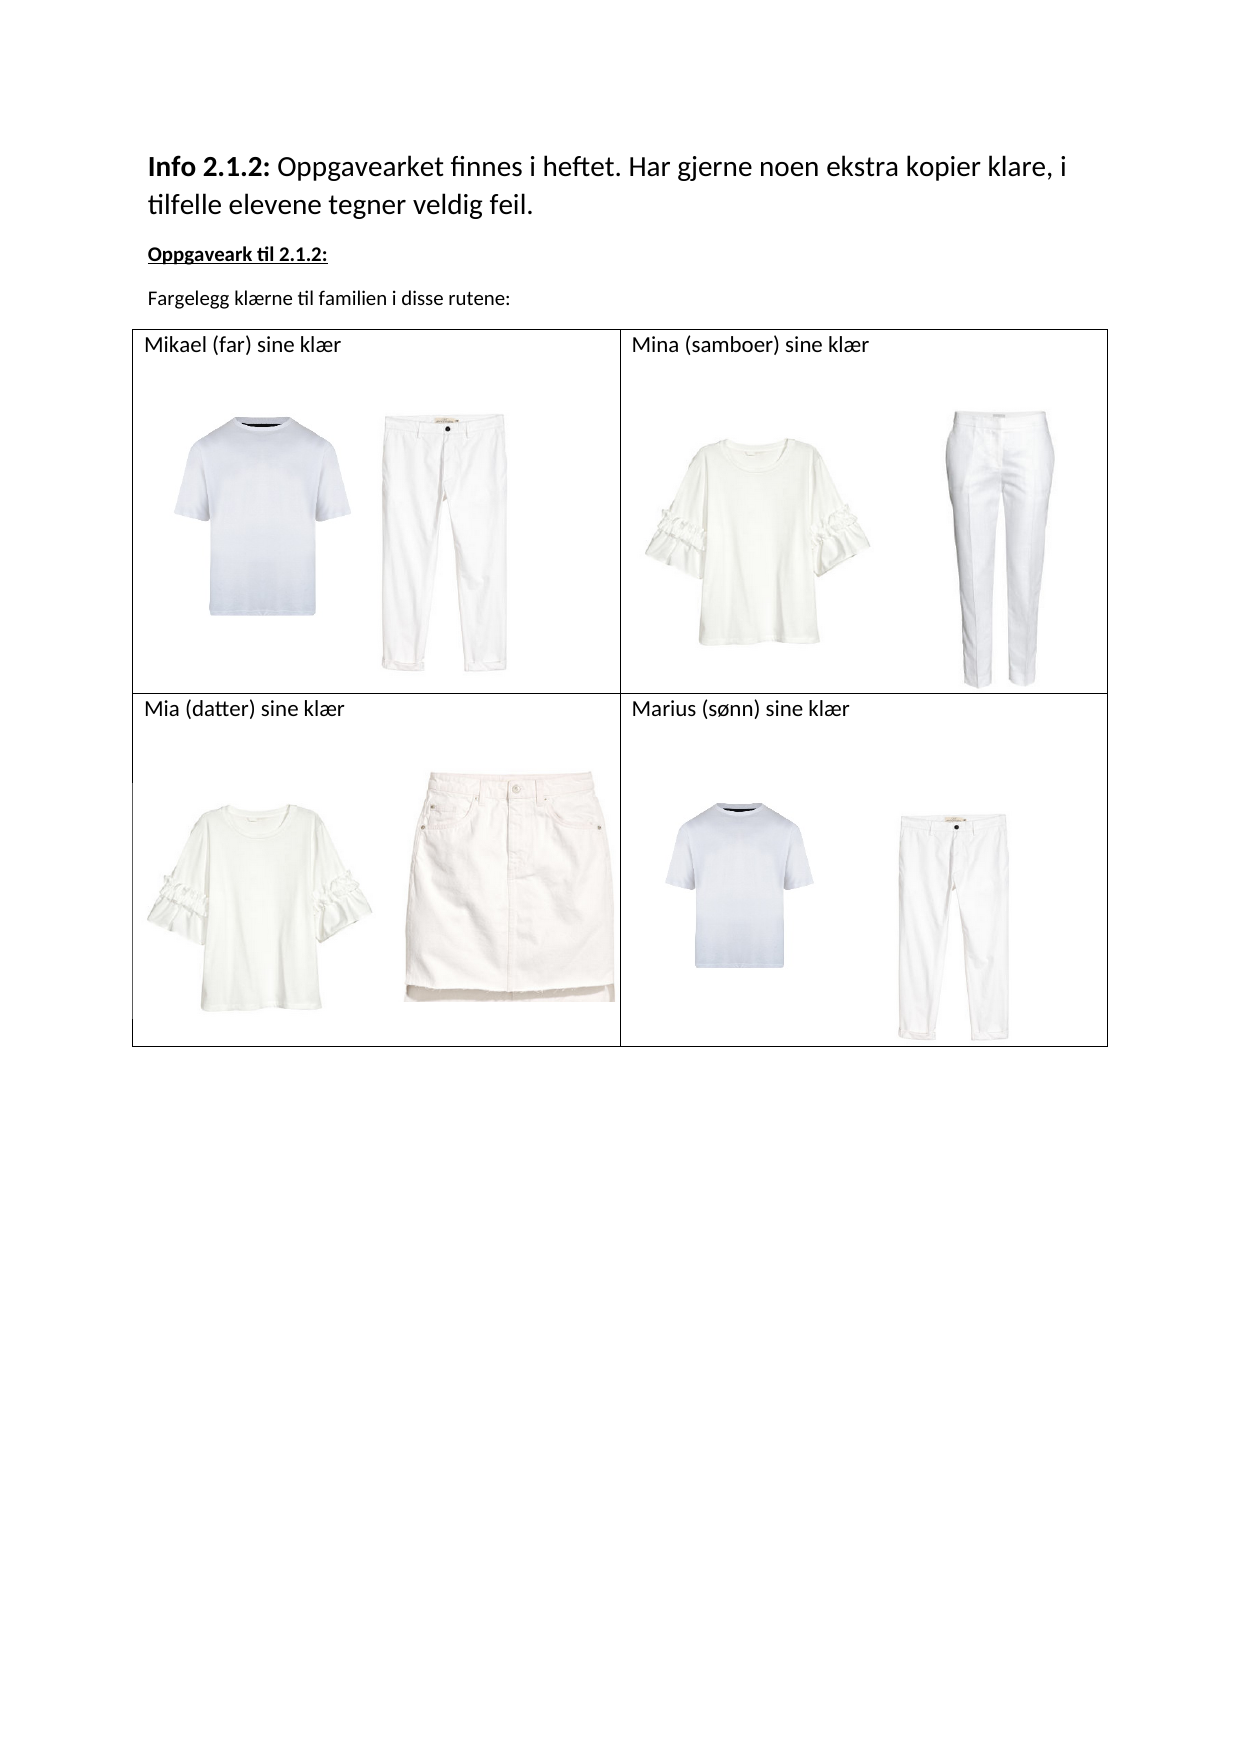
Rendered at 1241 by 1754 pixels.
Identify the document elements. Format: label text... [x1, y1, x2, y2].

text Oppgaveark til 2.1.2: [148, 241, 1093, 267]
table_header Mikael (far) sine klær [133, 330, 620, 693]
picture [880, 808, 1029, 1046]
picture [398, 761, 620, 1002]
picture [914, 392, 1084, 693]
picture [361, 407, 531, 678]
table_header Mina (samboer) sine klær [621, 330, 1107, 693]
table_cell Marius (sønn) sine klær [621, 694, 1107, 1046]
text Info 2.1.2: Oppgavearket finnes i heftet. Har gjerne noen ekstra kopier klare, i tilfelle elevene tegner veldig feil. [148, 148, 1093, 222]
picture [169, 413, 355, 618]
picture [661, 800, 817, 970]
picture [630, 417, 875, 653]
text Fargelegg klærne til familien i disse rutene: [148, 285, 1093, 311]
picture [132, 783, 377, 1019]
table_cell Mia (datter) sine klær [133, 694, 620, 1046]
